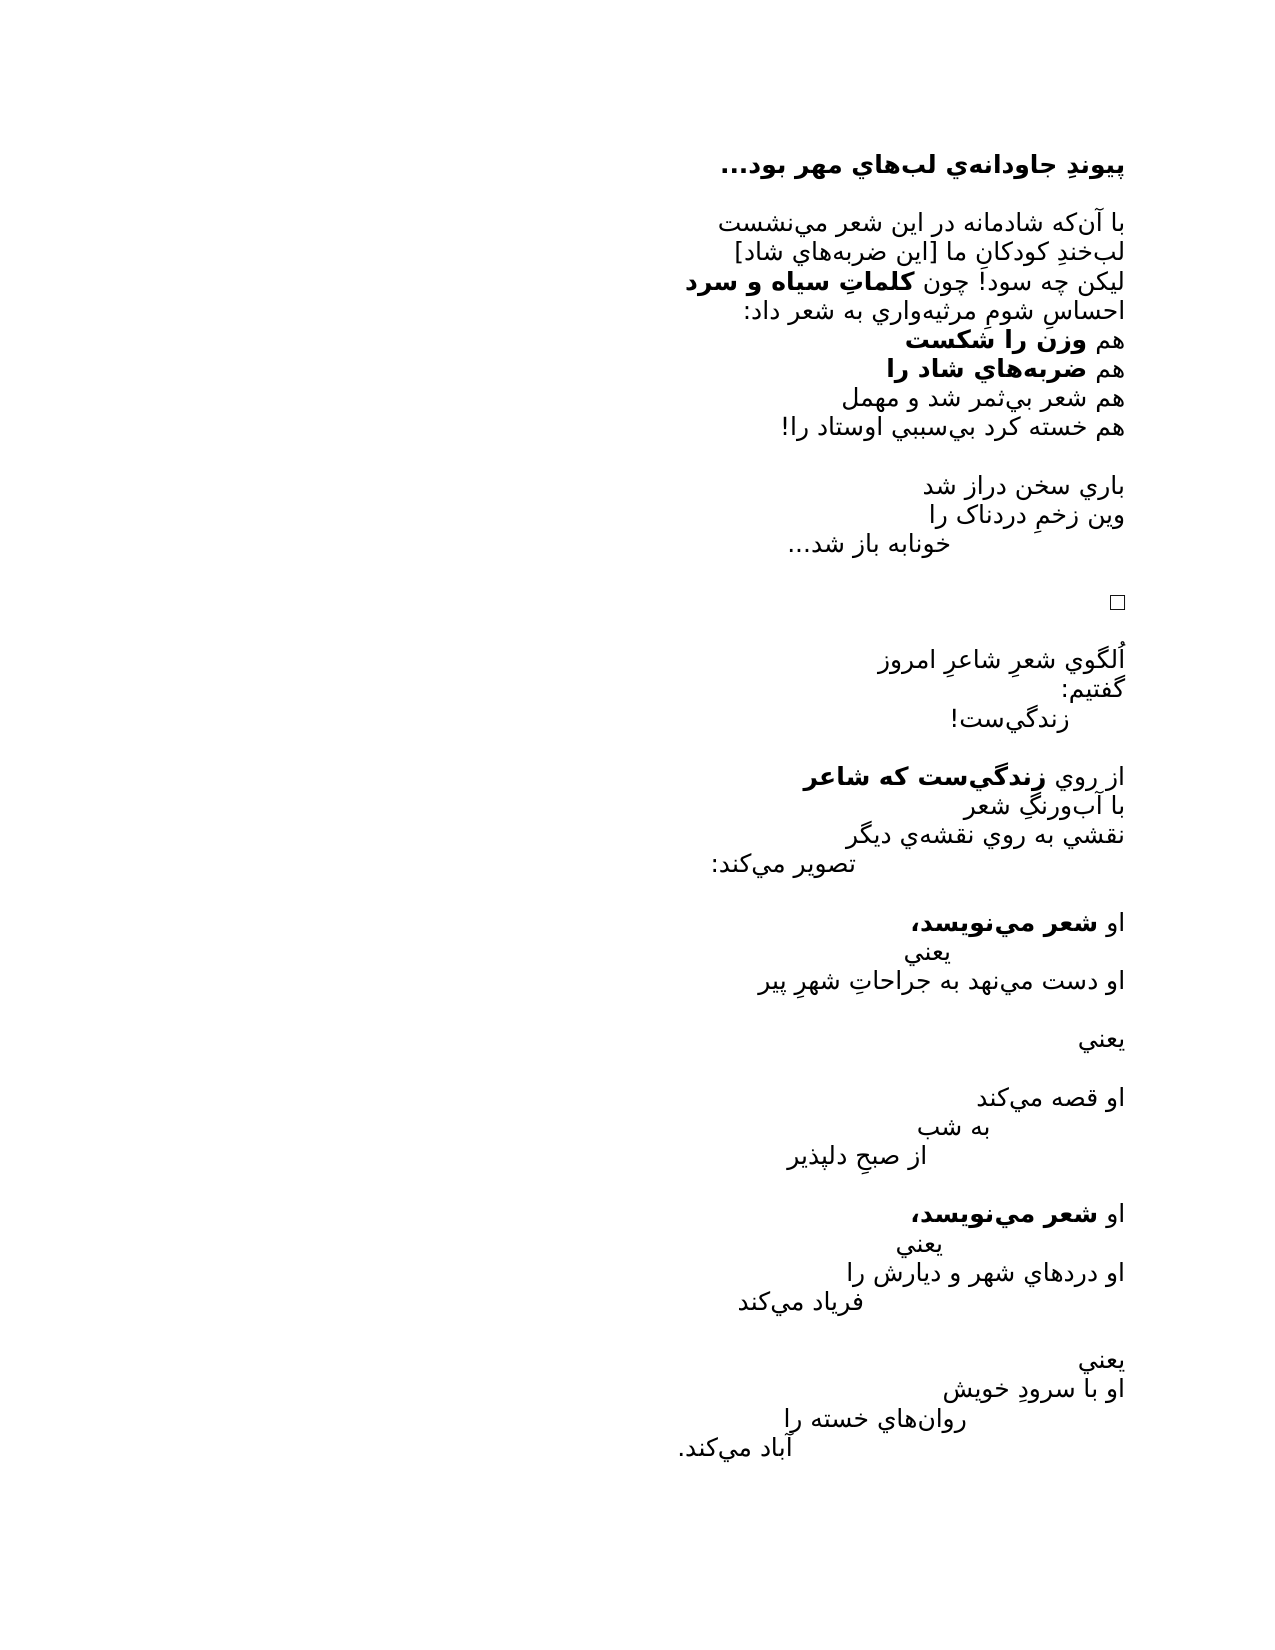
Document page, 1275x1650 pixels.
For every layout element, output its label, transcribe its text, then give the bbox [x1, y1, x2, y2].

text هم شعر بي‌ثمر شد و مهمل [150, 383, 1125, 412]
text باري سخن دراز شد [150, 471, 1125, 500]
text احساسِ شومِ مرثيه‌واري به شعر داد: [150, 296, 1125, 325]
text با آب‌ورنگِ شعر [150, 791, 1125, 820]
text □ [150, 587, 1125, 616]
text تصوير مي‌کند: [150, 849, 1125, 879]
text از روي زندگي‌ست که شاعر [150, 762, 1125, 791]
text وين زخمِ دردناک را [150, 500, 1125, 529]
text لب‌خندِ کودکانِ ما [اين ضربه‌هاي شاد] [150, 237, 1125, 267]
text او دردهاي شهر و ديارش را [150, 1258, 1125, 1287]
text از صبحِ دلپذير [150, 1141, 1125, 1170]
text با آن‌که شادمانه در اين شعر مي‌نشست [150, 208, 1125, 237]
text يعني [150, 1024, 1125, 1054]
text يعني [150, 937, 1125, 966]
text او دست مي‌نهد به جراحاتِ شهرِ پير [150, 966, 1125, 995]
text او شعر مي‌نويسد، [150, 908, 1125, 937]
text هم وزن را شکست [150, 325, 1125, 354]
text او شعر مي‌نويسد، [150, 1199, 1125, 1229]
text خونابه باز شد... [150, 529, 1125, 558]
text روان‌هاي خسته را [150, 1404, 1125, 1433]
text به شب [150, 1112, 1125, 1141]
text اُلگوي شعرِ شاعرِ امروز [150, 645, 1125, 674]
text آباد مي‌کند. [150, 1433, 1125, 1462]
text او قصه مي‌کند [150, 1083, 1125, 1112]
text زندگي‌ست! [150, 704, 1125, 733]
text ليکن چه سود! چون کلماتِ سياه و سرد [150, 267, 1125, 296]
text يعني [150, 1345, 1125, 1374]
text نقشي به روي نقشه‌ي ديگر [150, 820, 1125, 849]
text هم خسته کرد بي‌سببي اوستاد را! [150, 412, 1125, 442]
text پيوندِ جاودانه‌ي لب‌هاي مهر بود... [150, 150, 1125, 179]
text او با سرودِ خويش [150, 1374, 1125, 1404]
text فرياد مي‌کند [150, 1287, 1125, 1316]
text يعني [150, 1229, 1125, 1258]
text گفتيم: [150, 674, 1125, 704]
text هم ضربه‌هاي شاد را [150, 354, 1125, 383]
